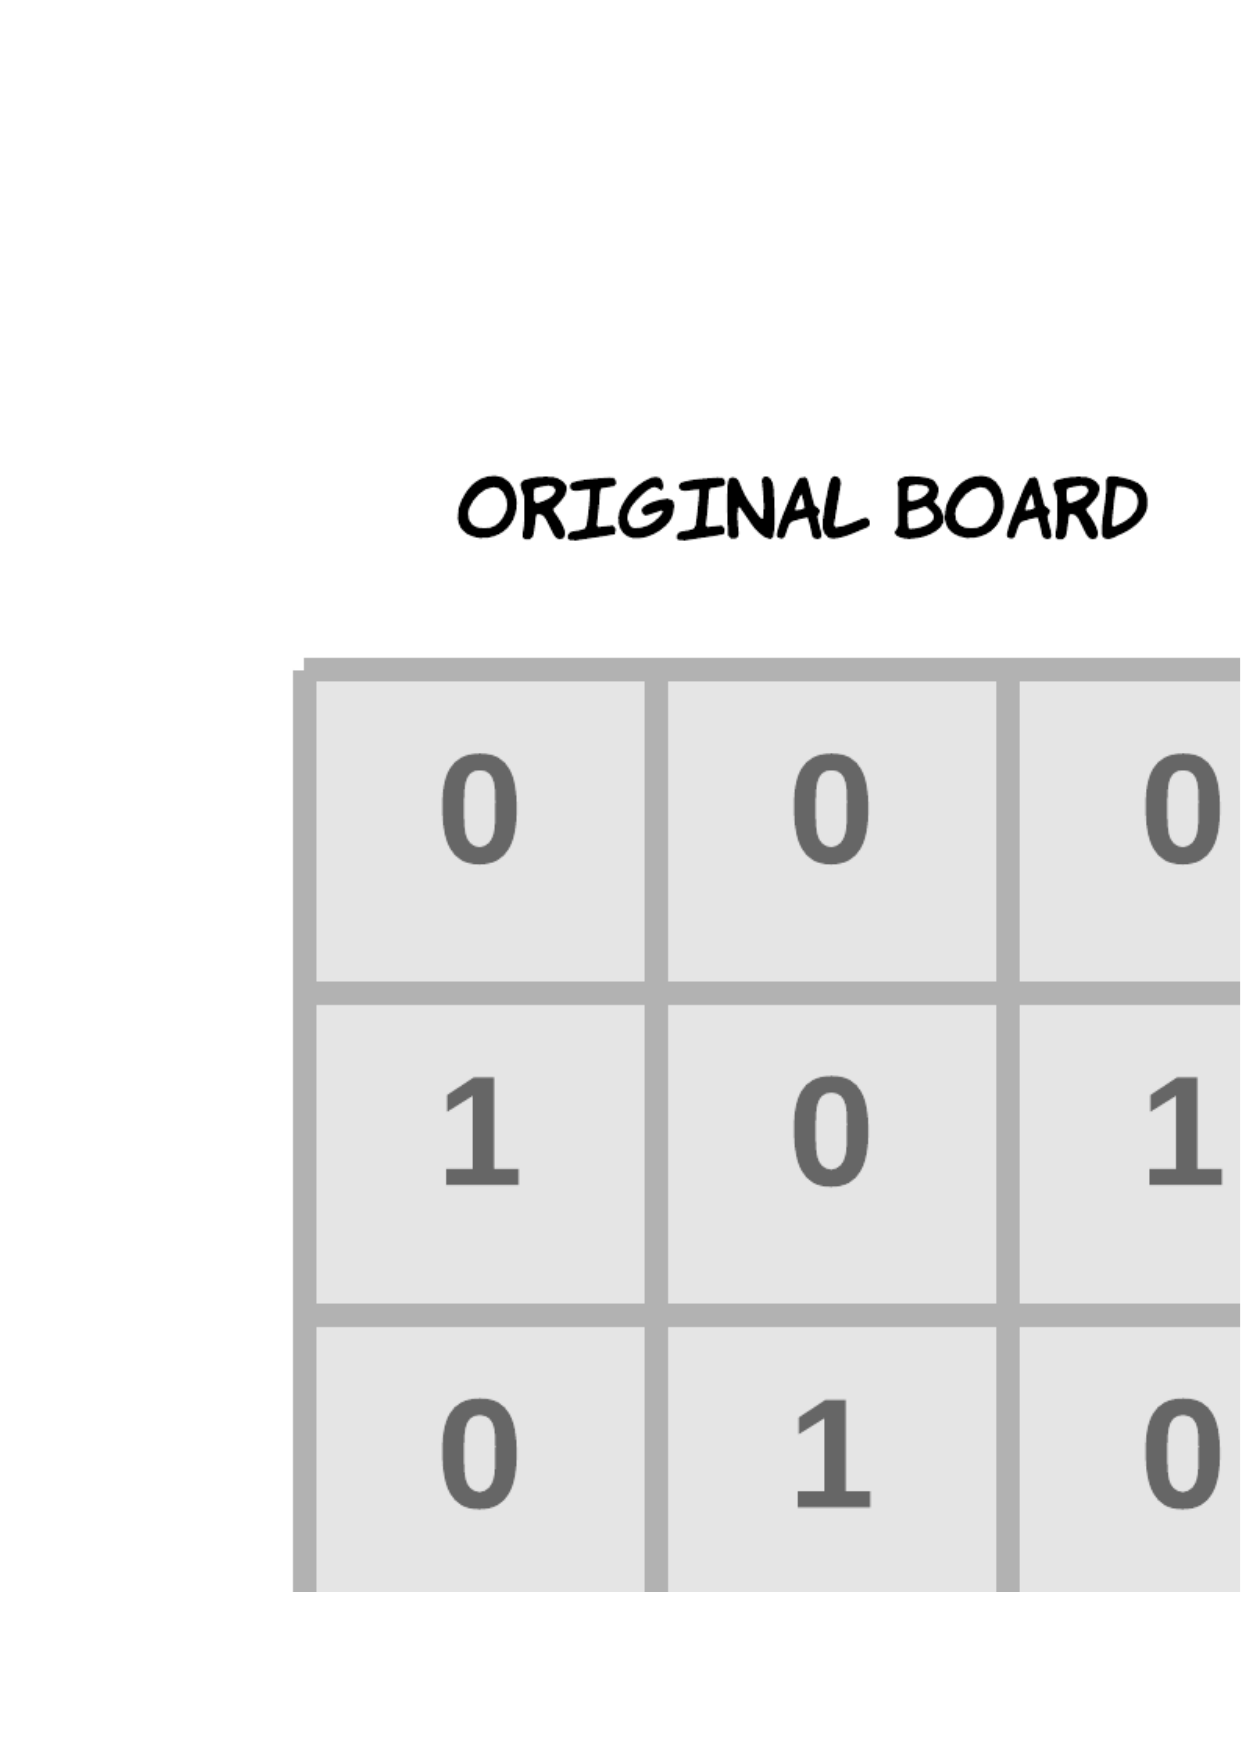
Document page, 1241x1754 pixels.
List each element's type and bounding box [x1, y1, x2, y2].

picture [187, 162, 1241, 1592]
